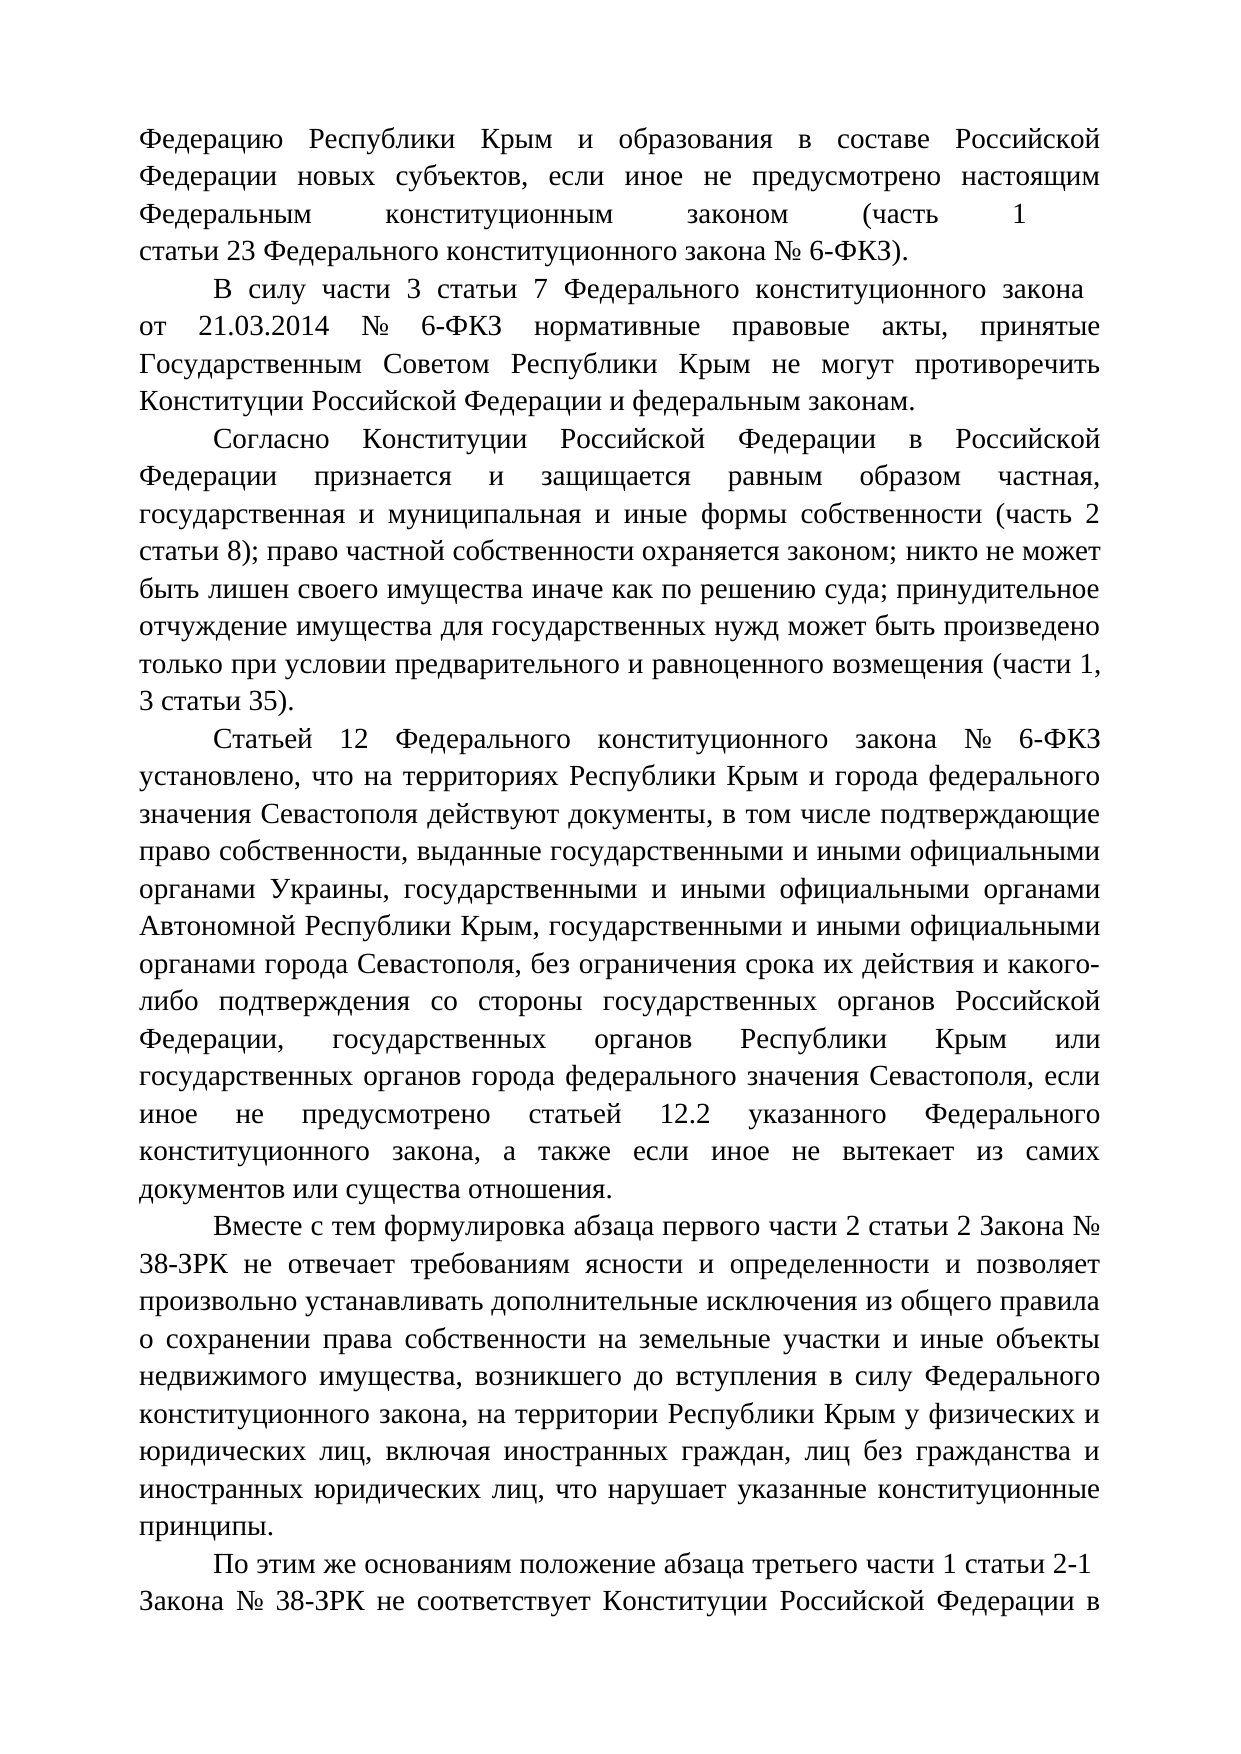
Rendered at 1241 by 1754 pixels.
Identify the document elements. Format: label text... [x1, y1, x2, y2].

text Вместе с тем формулировка абзаца первого части 2 статьи 2 Закона № 38-ЗРК не отвечает требованиям ясности и определенности и позволяет произвольно устанавливать дополнительные исключения из общего правила о сохранении права собственности на земельные участки и иные объекты недвижимого имущества, возникшего до вступления в силу Федерального конституционного закона, на территории Республики Крым у физических и юридических лиц, включая иностранных граждан, лиц без гражданства и иностранных юридических лиц, что нарушает указанные конституционные принципы. [139, 1206, 1101, 1543]
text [139, 118, 1101, 268]
text В силу части 3 статьи 7 Федерального конституционного закона от 21.03.2014 № 6-ФКЗ нормативные правовые акты, принятые Государственным Советом Республики Крым не могут противоречить Конституции Российской Федерации и федеральным законам. [139, 268, 1101, 418]
text Согласно Конституции Российской Федерации в Российской Федерации признается и защищается равным образом частная, государственная и муниципальная и иные формы собственности (часть 2 статьи 8); право частной собственности охраняется законом; никто не может быть лишен своего имущества иначе как по решению суда; принудительное отчуждение имущества для государственных нужд может быть произведено только при условии предварительного и равноценного возмещения (части 1, 3 статьи 35). [139, 418, 1101, 718]
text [139, 1543, 1101, 1618]
text Статьей 12 Федерального конституционного закона № 6-ФКЗ установлено, что на территориях Республики Крым и города федерального значения Севастополя действуют документы, в том числе подтверждающие право собственности, выданные государственными и иными официальными органами Украины, государственными и иными официальными органами Автономной Республики Крым, государственными и иными официальными органами города Севастополя, без ограничения срока их действия и какого-либо подтверждения со стороны государственных органов Российской Федерации, государственных органов Республики Крым или государственных органов города федерального значения Севастополя, если иное не предусмотрено статьей 12.2 указанного Федерального конституционного закона, а также если иное не вытекает из самих документов или существа отношения. [139, 718, 1101, 1206]
